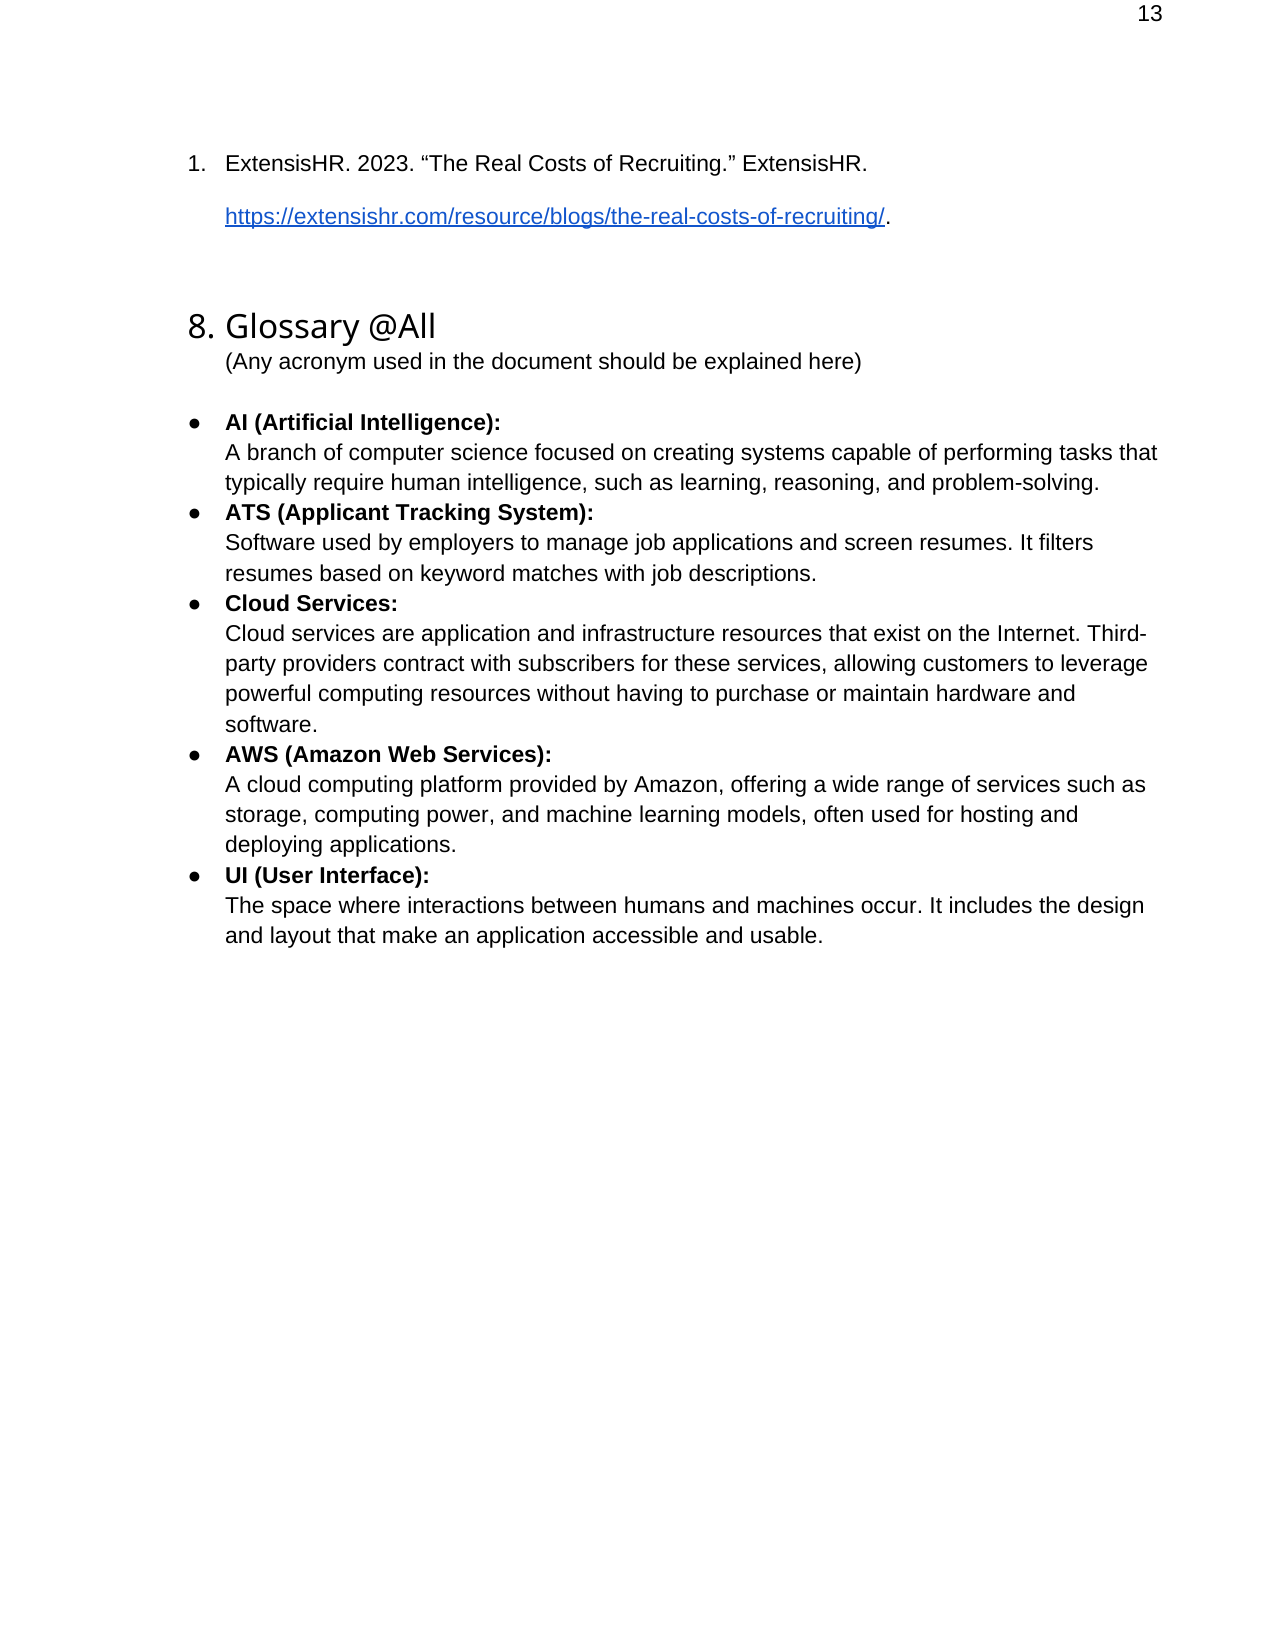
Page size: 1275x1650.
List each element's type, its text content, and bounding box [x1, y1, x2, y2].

list UI (User Interface): The space where interactions between humans and machines occur. It includes the design and layout that make an application accessible and usable. [187, 862, 1162, 948]
list ATS (Applicant Tracking System): Software used by employers to manage job applications and screen resumes. It filters resumes based on keyword matches with job descriptions. [187, 499, 1162, 586]
list AWS (Amazon Web Services): A cloud computing platform provided by Amazon, offering a wide range of services such as storage, computing power, and machine learning models, often used for hosting and deploying applications. [187, 741, 1162, 858]
text (Any acronym used in the document should be explained here) [225, 348, 1162, 374]
list Cloud Services: Cloud services are application and infrastructure resources that exist on the Internet. Third-party providers contract with subscribers for these services, allowing customers to leverage powerful computing resources without having to purchase or maintain hardware and software. [187, 590, 1162, 737]
list AI (Artificial Intelligence): A branch of computer science focused on creating systems capable of performing tasks that typically require human intelligence, such as learning, reasoning, and problem-solving. [187, 408, 1162, 495]
list ExtensisHR. 2023. “The Real Costs of Recruiting.” ExtensisHR. https://extensishr.com/resource/blogs/the-real-costs-of-recruiting/. [187, 150, 1162, 229]
subtitle Glossary @All [187, 303, 1162, 348]
